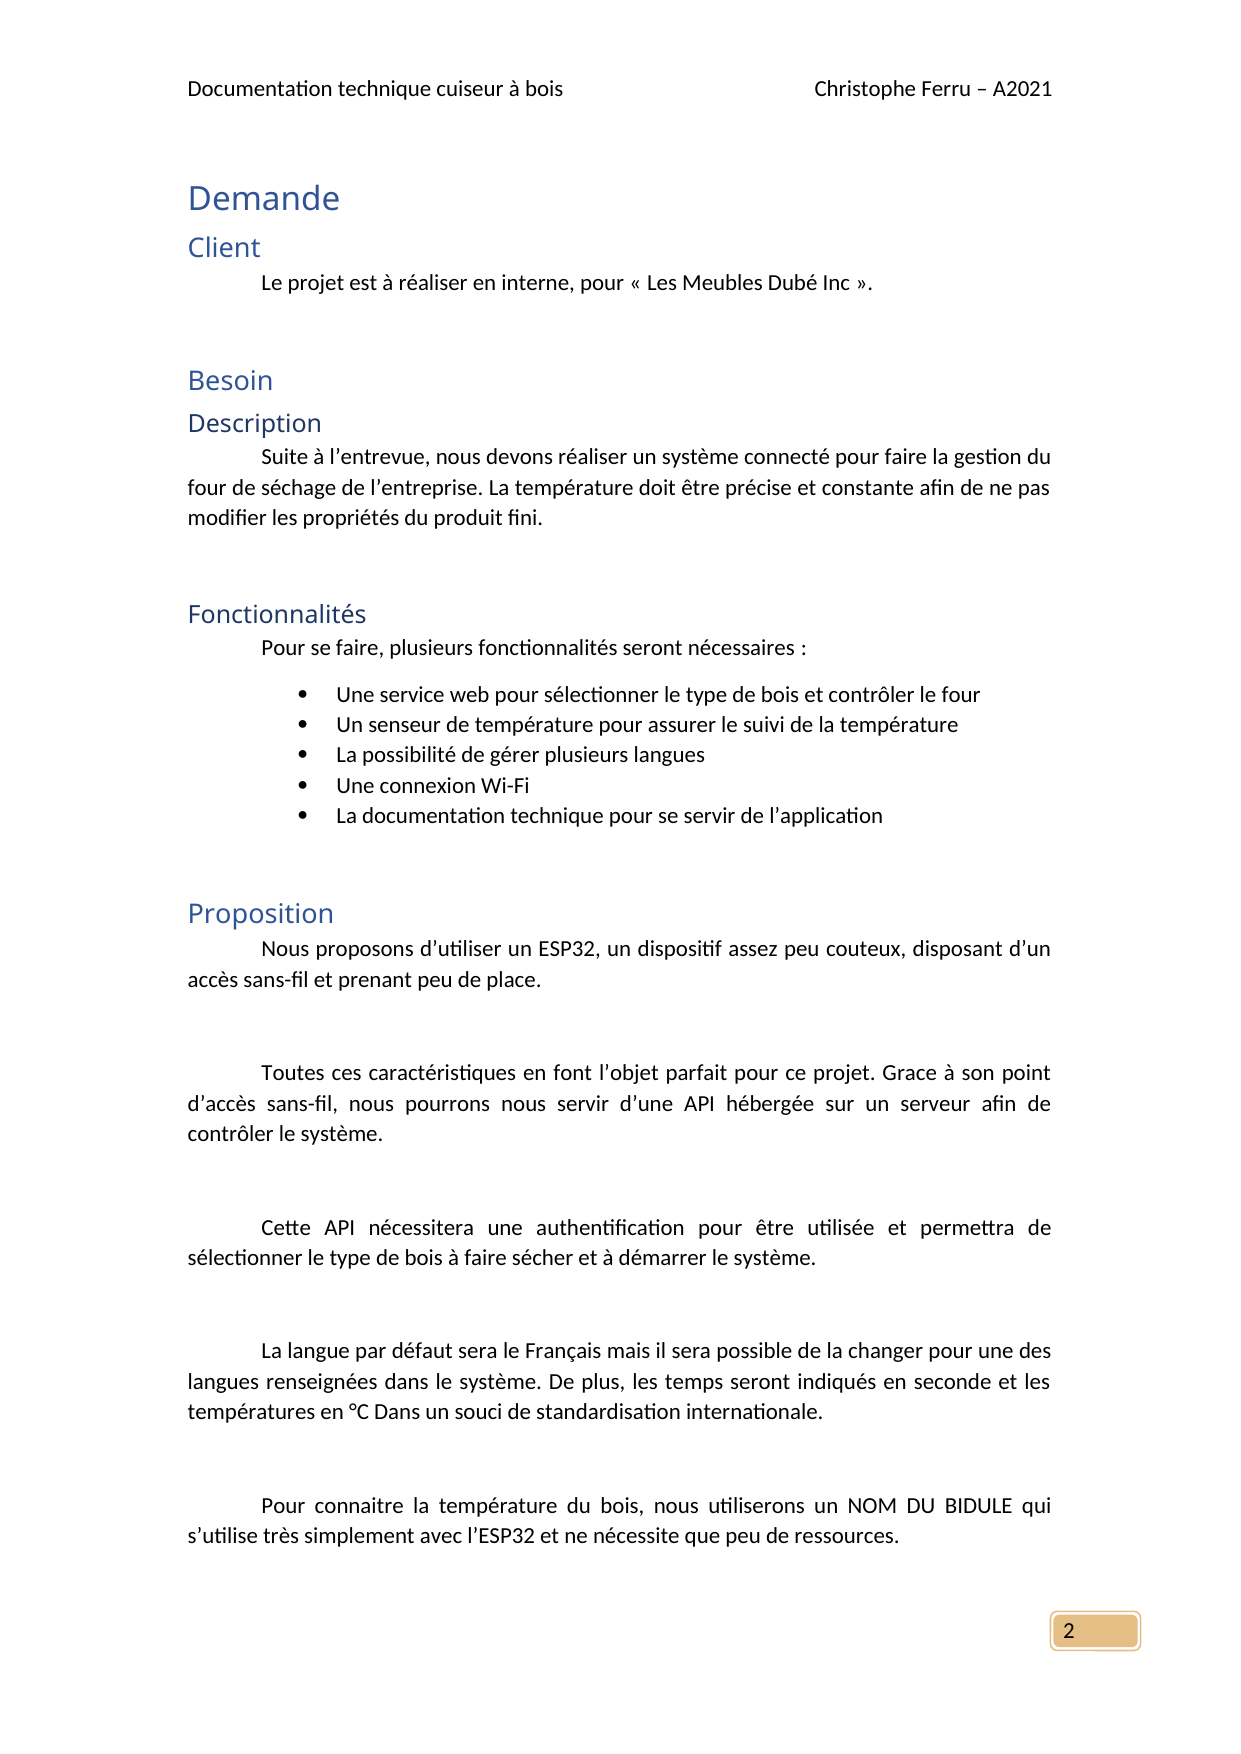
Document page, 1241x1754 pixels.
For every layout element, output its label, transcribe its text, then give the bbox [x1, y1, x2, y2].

text Cette API nécessitera une authentification pour être utilisée et permettra de sélectionner le type de bois à faire sécher et à démarrer le système. [187, 1213, 1053, 1271]
list Une service web pour sélectionner le type de bois et contrôler le four [299, 680, 1053, 708]
text La langue par défaut sera le Français mais il sera possible de la changer pour une des langues renseignées dans le système. De plus, les temps seront indiqués en seconde et les températures en °C Dans un souci de standardisation internationale. [187, 1337, 1053, 1425]
text Suite à l’entrevue, nous devons réaliser un système connecté pour faire la gestion du four de séchage de l’entreprise. La température doit être précise et constante afin de ne pas modifier les propriétés du produit fini. [187, 442, 1053, 531]
text Toutes ces caractéristiques en font l’objet parfait pour ce projet. Grace à son point d’accès sans-fil, nous pourrons nous servir d’une API hébergée sur un serveur afin de contrôler le système. [187, 1058, 1053, 1147]
list La documentation technique pour se servir de l’application [299, 801, 1053, 829]
subtitle Fonctionnalités [187, 597, 1053, 631]
subtitle Description [187, 406, 1053, 440]
text Pour se faire, plusieurs fonctionnalités seront nécessaires : [187, 633, 1053, 661]
subtitle Demande [187, 175, 1053, 220]
subtitle Client [187, 228, 1053, 265]
subtitle Proposition [187, 895, 1053, 932]
text Le projet est à réaliser en interne, pour « Les Meubles Dubé Inc ». [187, 268, 1053, 296]
subtitle Besoin [187, 362, 1053, 398]
text Nous proposons d’utiliser un ESP32, un dispositif assez peu couteux, disposant d’un accès sans-fil et prenant peu de place. [187, 934, 1053, 993]
list La possibilité de gérer plusieurs langues [299, 741, 1053, 769]
list Un senseur de température pour assurer le suivi de la température [299, 710, 1053, 738]
list Une connexion Wi-Fi [299, 771, 1053, 799]
text Pour connaitre la température du bois, nous utiliserons un NOM DU BIDULE qui s’utilise très simplement avec l’ESP32 et ne nécessite que peu de ressources. [187, 1491, 1053, 1549]
